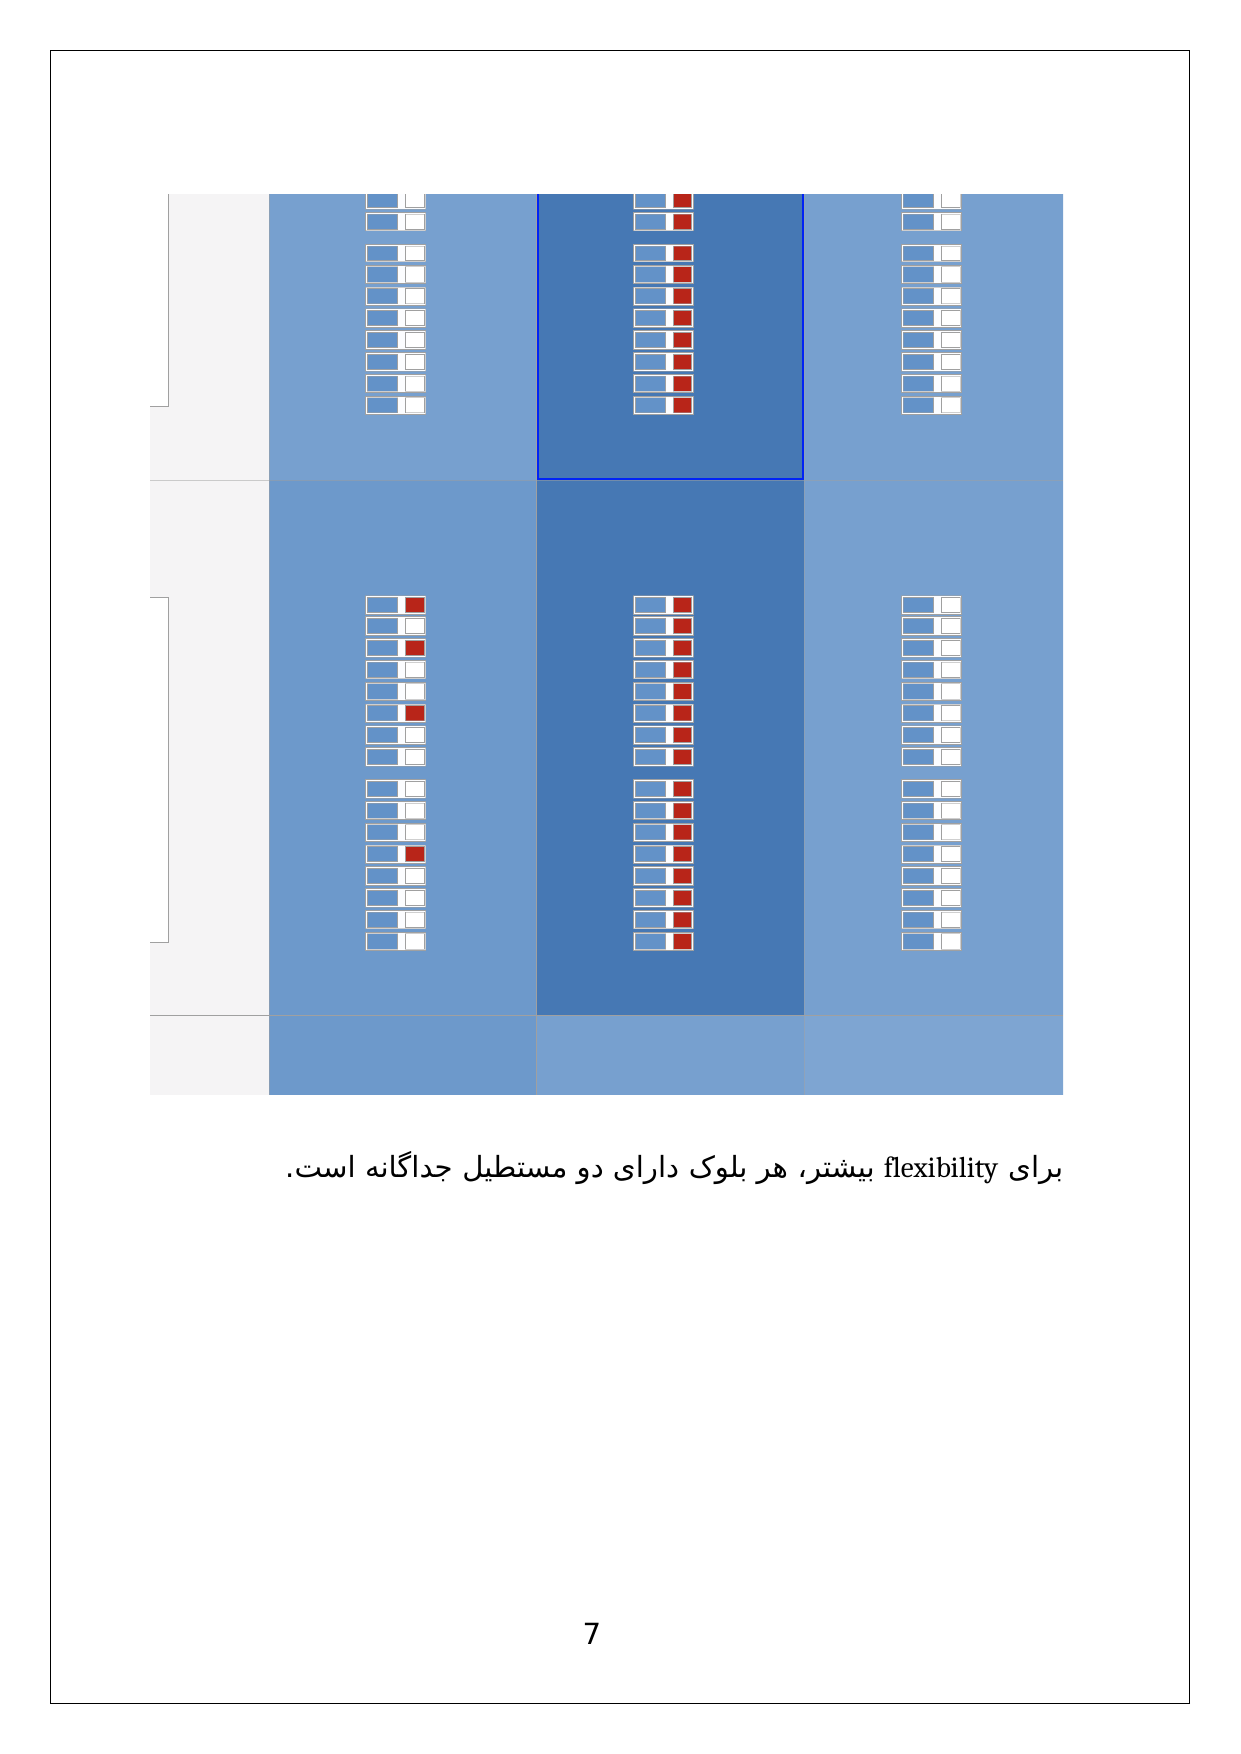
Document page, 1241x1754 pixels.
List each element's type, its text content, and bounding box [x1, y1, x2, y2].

text برای flexibility بیشتر، هر بلوک دارای دو مستطیل جداگانه است. [150, 1150, 1063, 1185]
picture [150, 194, 1064, 1095]
